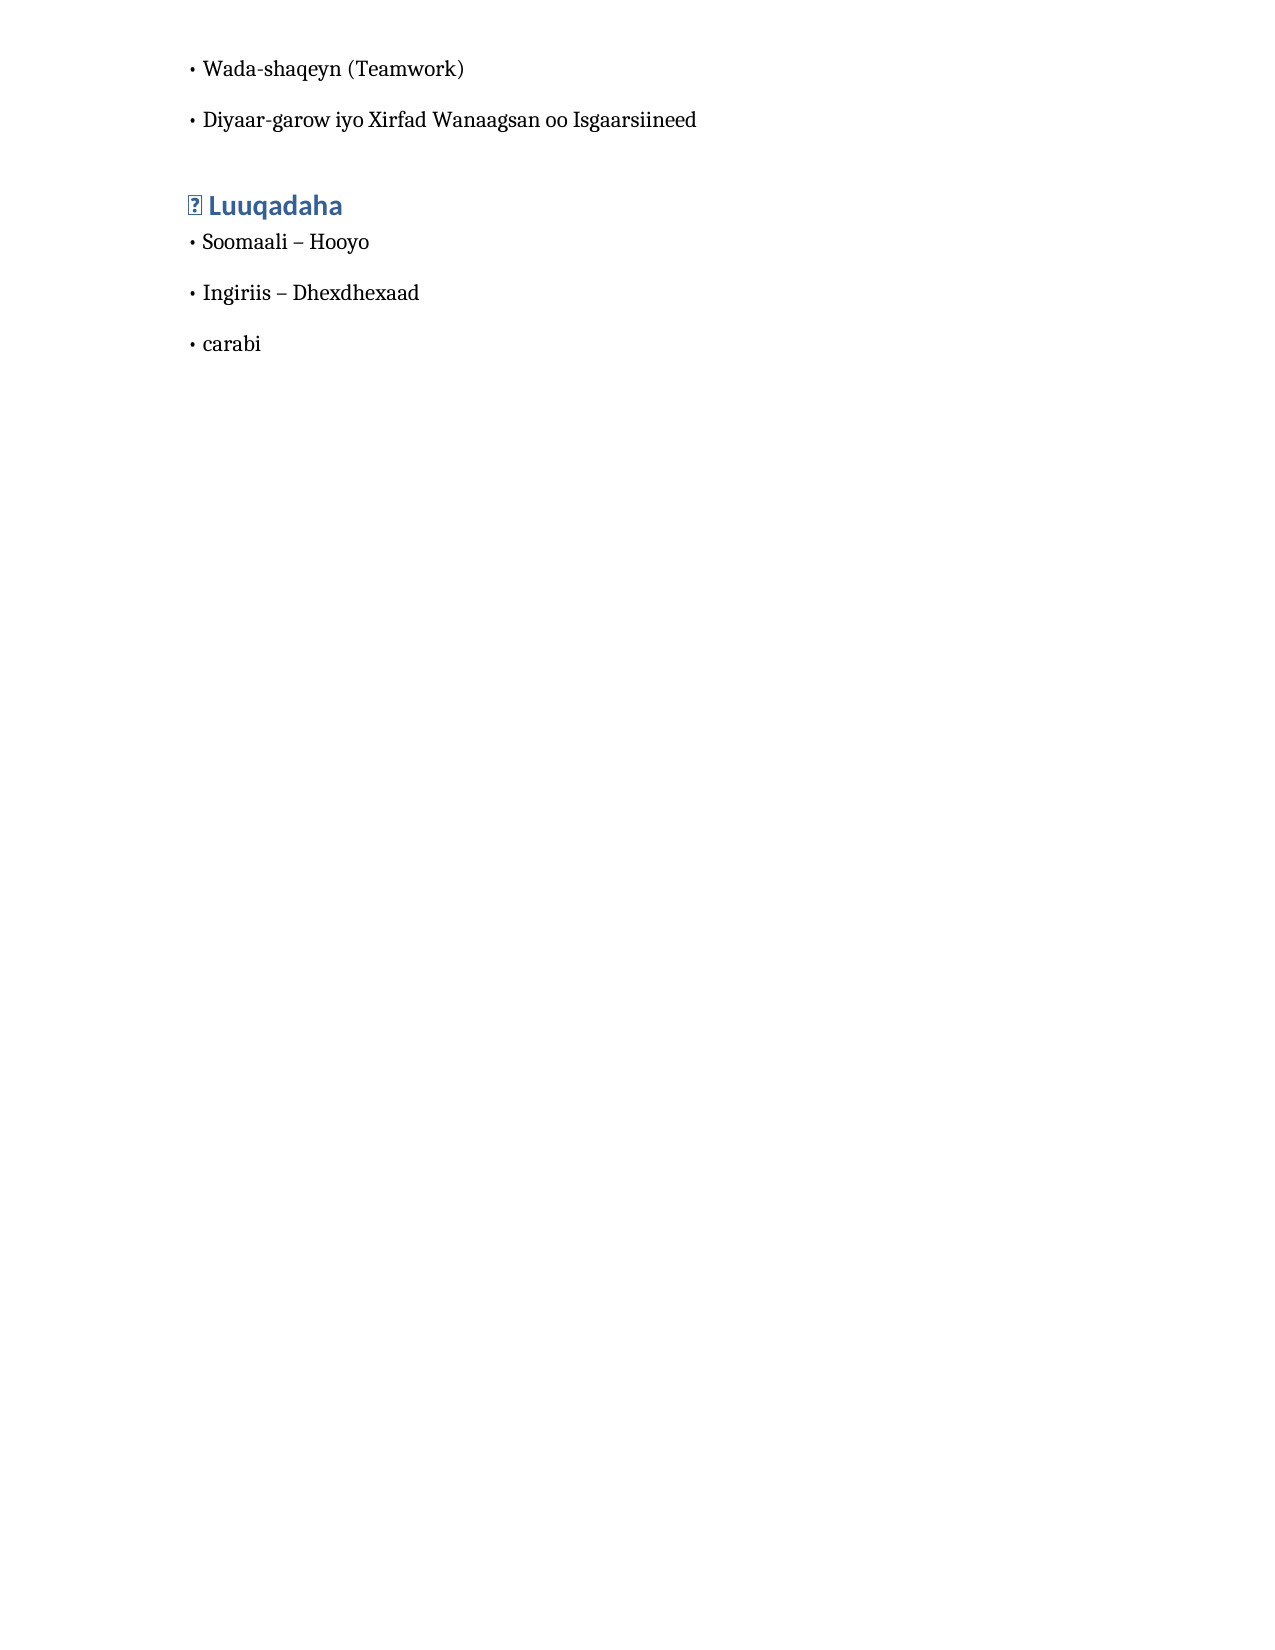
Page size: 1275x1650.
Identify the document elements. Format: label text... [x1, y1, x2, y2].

text • Wada-shaqeyn (Teamwork) [187, 56, 1087, 83]
text • Soomaali – Hooyo [187, 228, 1087, 255]
text • carabi [187, 331, 1087, 357]
text • Diyaar-garow iyo Xirfad Wanaagsan oo Isgaarsiineed [187, 107, 1087, 134]
subtitle 📌 Luuqadaha [187, 187, 1087, 223]
text • Ingiriis – Dhexdhexaad [187, 279, 1087, 306]
